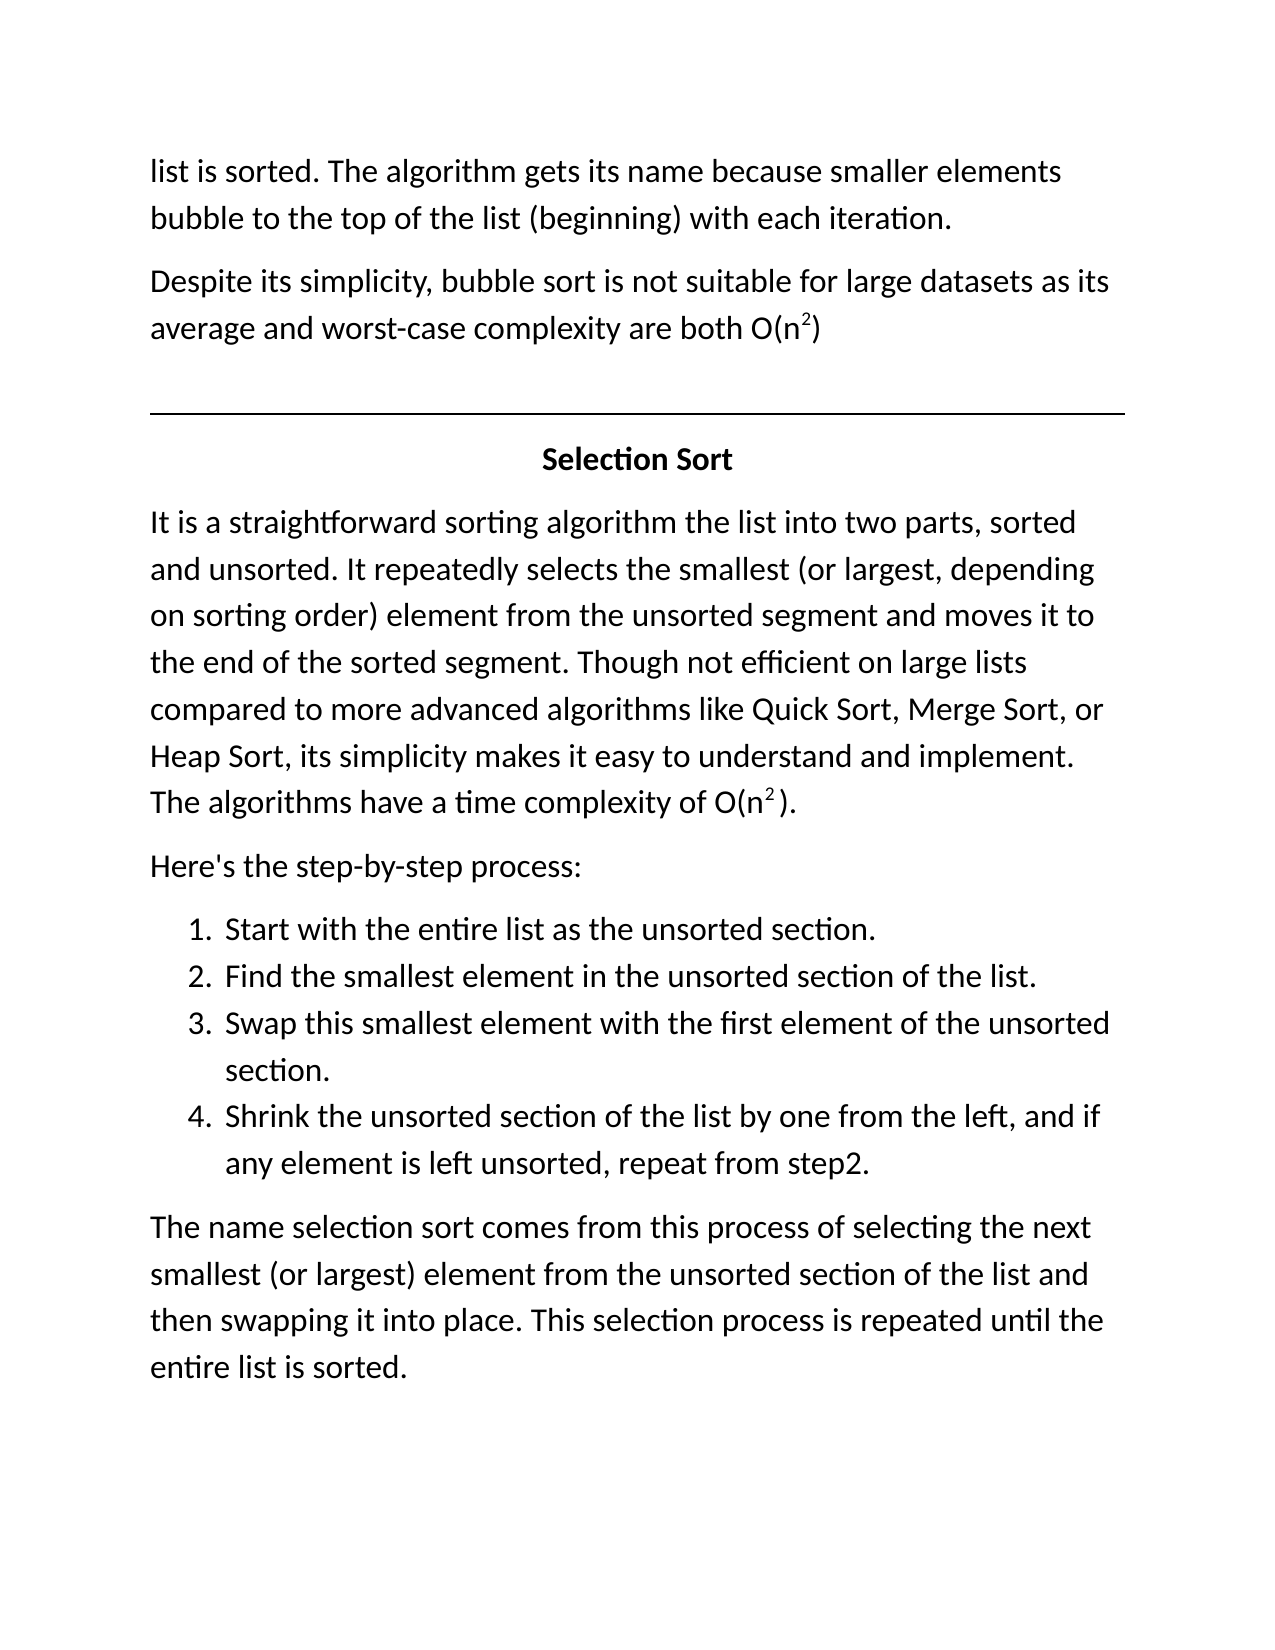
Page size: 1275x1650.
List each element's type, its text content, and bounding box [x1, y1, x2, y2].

text It is a straightforward sorting algorithm the list into two parts, sorted and unsorted. It repeatedly selects the smallest (or largest, depending on sorting order) element from the unsorted segment and moves it to the end of the sorted segment. Though not efficient on large lists compared to more advanced algorithms like Quick Sort, Merge Sort, or Heap Sort, its simplicity makes it easy to understand and implement. The algorithms have a time complexity of O(n2 ). [150, 501, 1125, 822]
text Selection Sort [150, 437, 1125, 478]
list Start with the entire list as the unsorted section. [187, 908, 1125, 949]
list Find the smallest element in the unsorted section of the list. [187, 955, 1125, 996]
text Despite its simplicity, bubble sort is not suitable for large datasets as its average and worst-case complexity are both O(n2) [150, 260, 1125, 348]
list Swap this smallest element with the first element of the unsorted section. [187, 1002, 1125, 1089]
text The name selection sort comes from this process of selecting the next smallest (or largest) element from the unsorted section of the list and then swapping it into place. This selection process is repeated until the entire list is sorted. [150, 1206, 1125, 1387]
text Here's the step-by-step process: [150, 845, 1125, 886]
list Shrink the unsorted section of the list by one from the left, and if any element is left unsorted, repeat from step2. [187, 1096, 1125, 1183]
